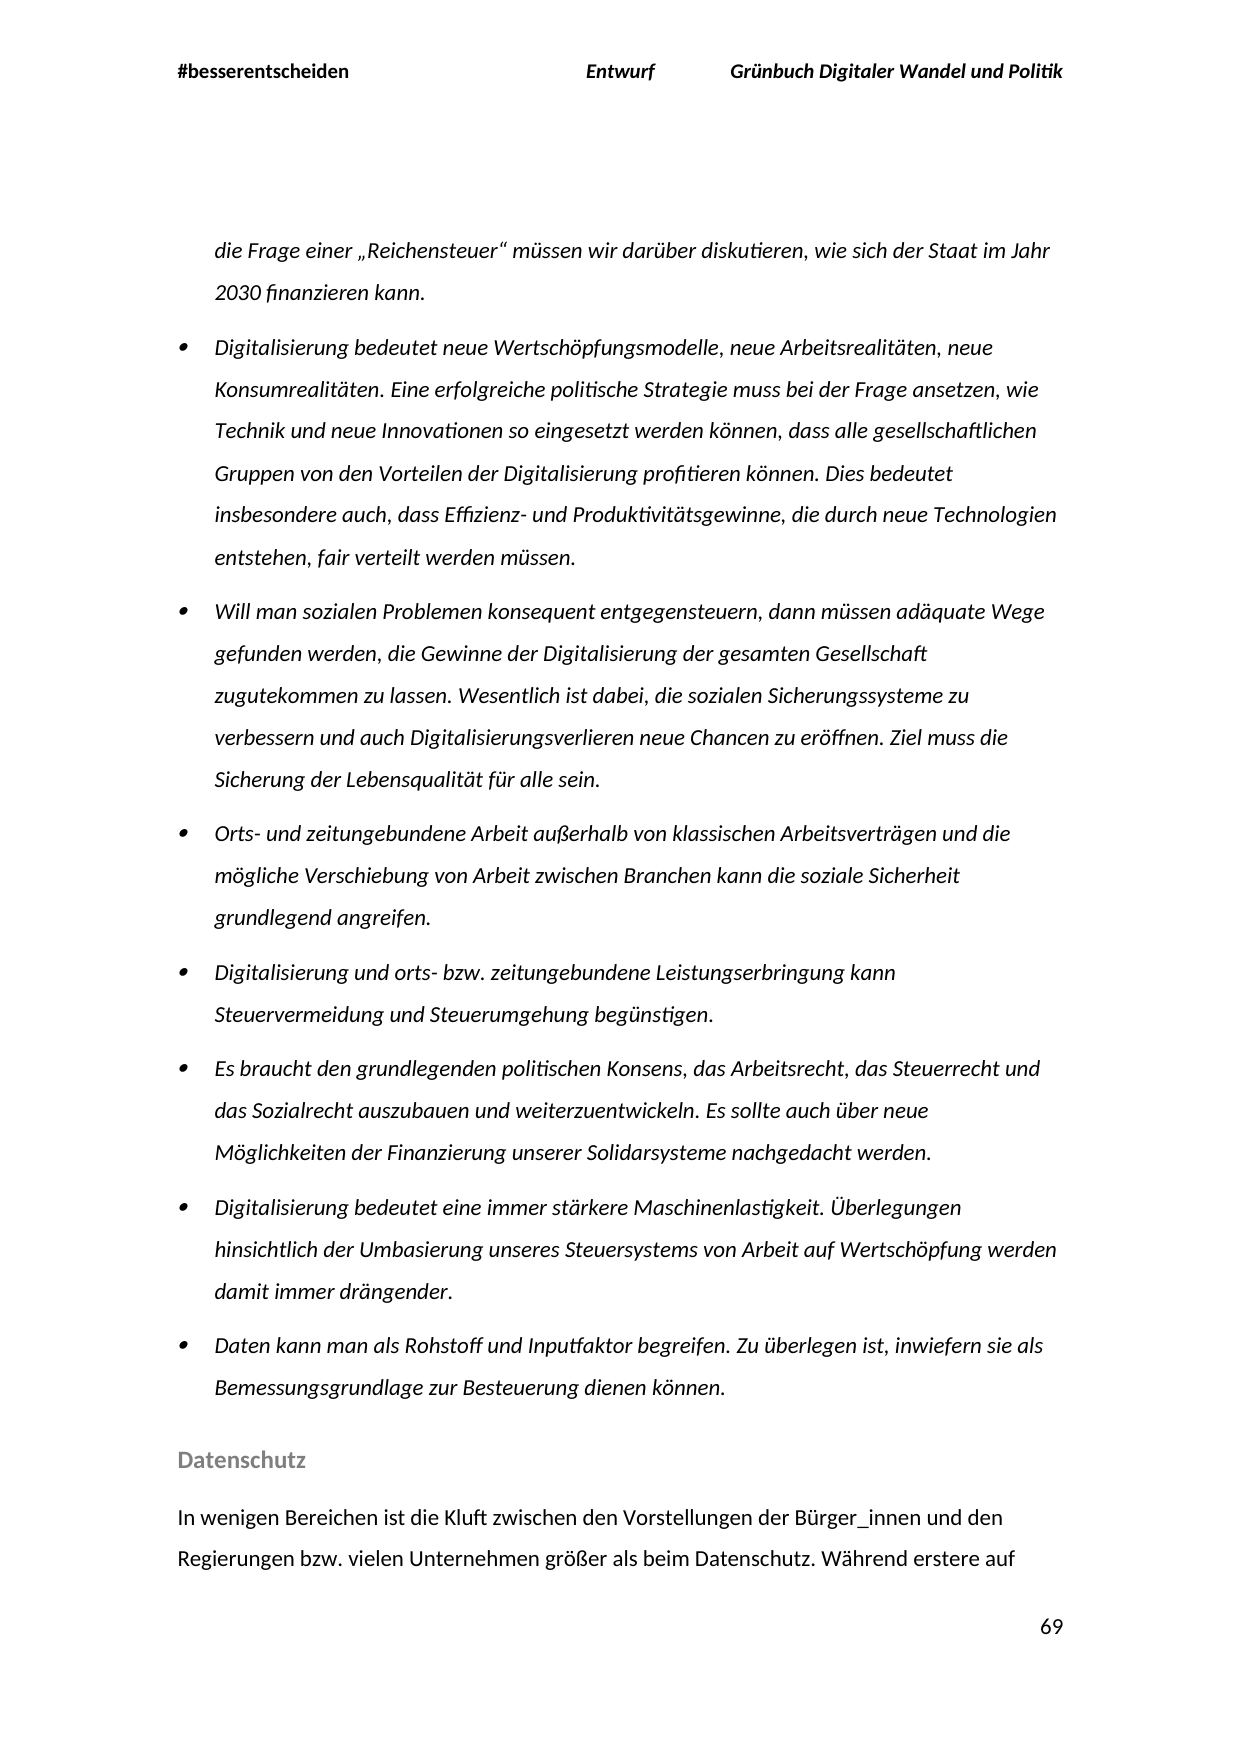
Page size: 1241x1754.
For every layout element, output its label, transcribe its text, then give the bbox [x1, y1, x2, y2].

list Digitalisierung und orts- bzw. zeitungebundene Leistungserbringung kann Steuervermeidung und Steuerumgehung begünstigen. [177, 958, 1063, 1028]
list Orts- und zeitungebundene Arbeit außerhalb von klassischen Arbeitsverträgen und die mögliche Verschiebung von Arbeit zwischen Branchen kann die soziale Sicherheit grundlegend angreifen. [177, 819, 1063, 931]
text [177, 1503, 1063, 1573]
list Daten kann man als Rohstoff und Inputfaktor begreifen. Zu überlegen ist, inwiefern sie als Bemessungsgrundlage zur Besteuerung dienen können. [177, 1331, 1063, 1401]
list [177, 236, 1063, 306]
list Digitalisierung bedeutet eine immer stärkere Maschinenlastigkeit. Überlegungen hinsichtlich der Umbasierung unseres Steuersystems von Arbeit auf Wertschöpfung werden damit immer drängender. [177, 1193, 1063, 1305]
list Es braucht den grundlegenden politischen Konsens, das Arbeitsrecht, das Steuerrecht und das Sozialrecht auszubauen und weiterzuentwickeln. Es sollte auch über neue Möglichkeiten der Finanzierung unserer Solidarsysteme nachgedacht werden. [177, 1054, 1063, 1166]
list Digitalisierung bedeutet neue Wertschöpfungsmodelle, neue Arbeitsrealitäten, neue Konsumrealitäten. Eine erfolgreiche politische Strategie muss bei der Frage ansetzen, wie Technik und neue Innovationen so eingesetzt werden können, dass alle gesellschaftlichen Gruppen von den Vorteilen der Digitalisierung profitieren können. Dies bedeutet insbesondere auch, dass Effizienz- und Produktivitätsgewinne, die durch neue Technologien entstehen, fair verteilt werden müssen. [177, 333, 1063, 571]
list Will man sozialen Problemen konsequent entgegensteuern, dann müssen adäquate Wege gefunden werden, die Gewinne der Digitalisierung der gesamten Gesellschaft zugutekommen zu lassen. Wesentlich ist dabei, die sozialen Sicherungssysteme zu verbessern und auch Digitalisierungsverlieren neue Chancen zu eröffnen. Ziel muss die Sicherung der Lebensqualität für alle sein. [177, 597, 1063, 793]
subtitle Datenschutz [177, 1444, 1063, 1475]
